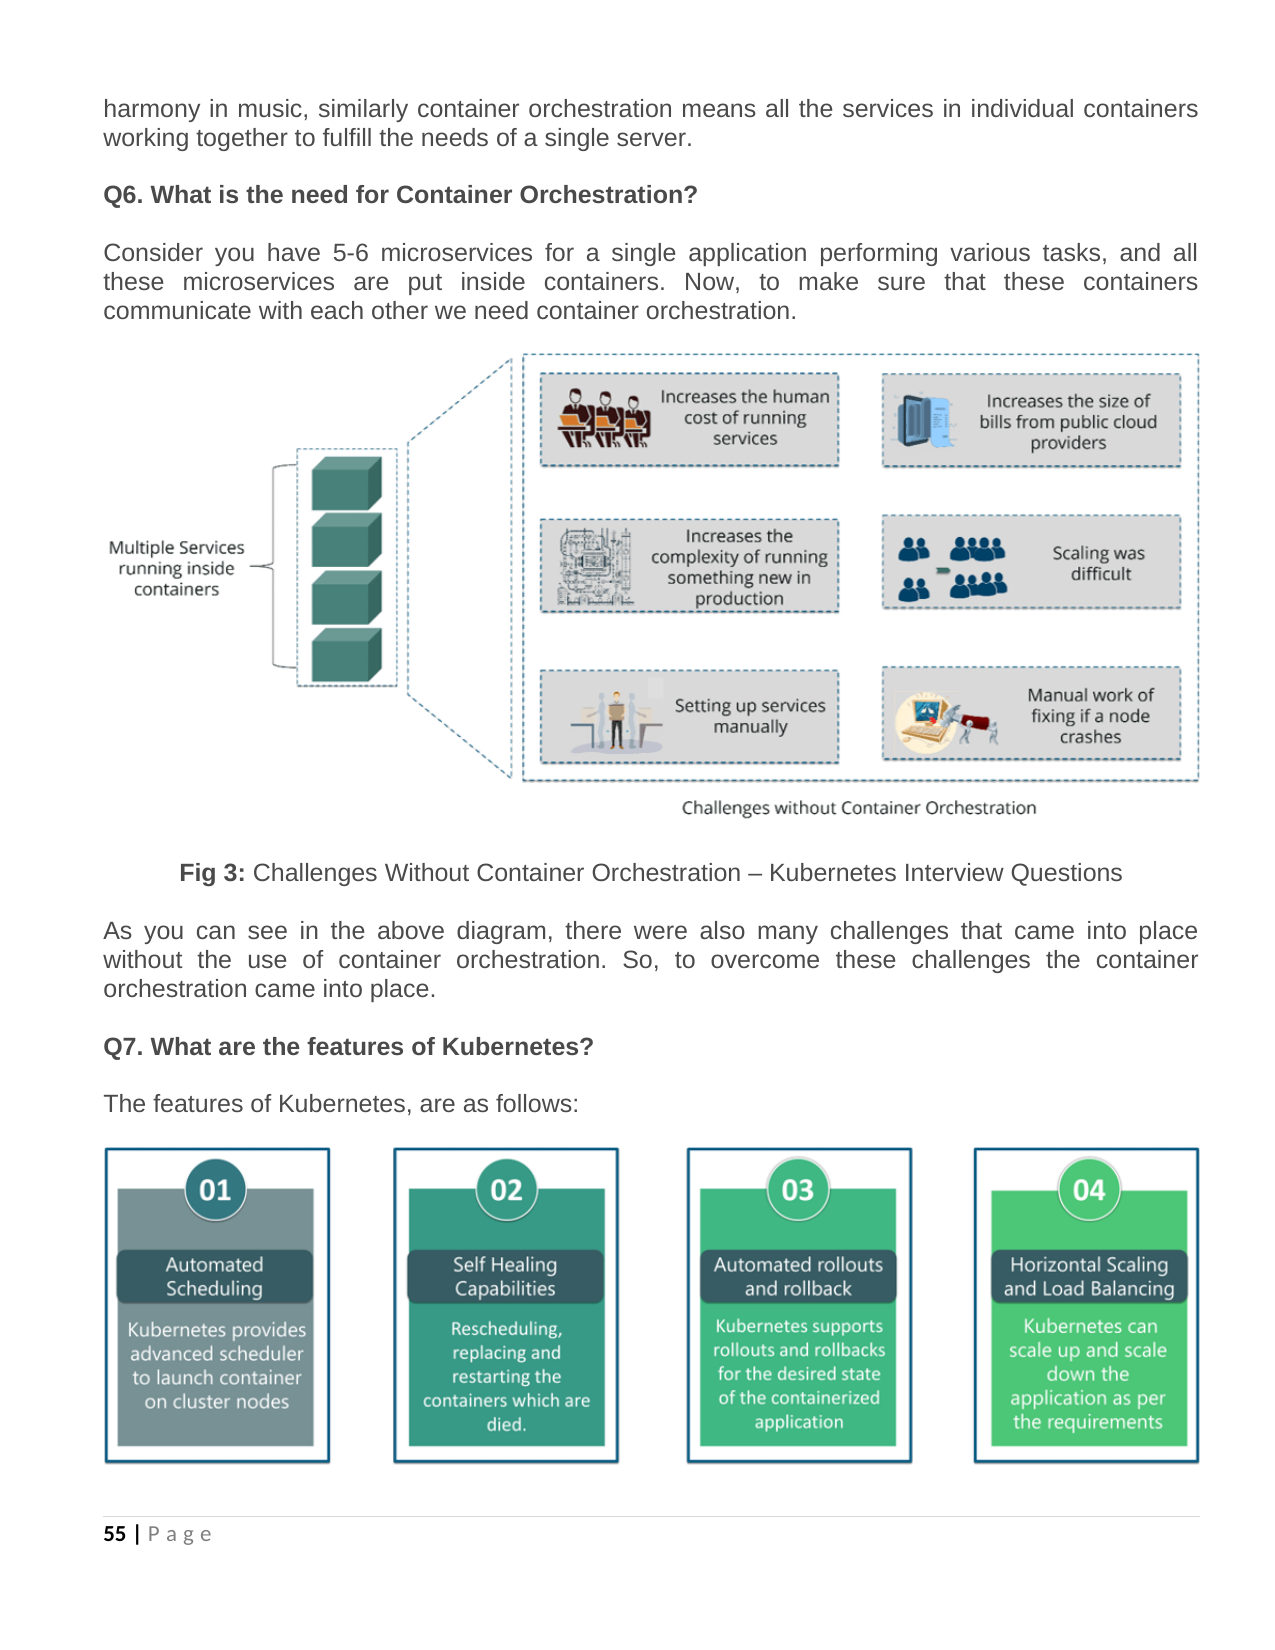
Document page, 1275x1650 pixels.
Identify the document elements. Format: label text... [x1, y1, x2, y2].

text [103, 94, 1200, 151]
picture [103, 1147, 1200, 1466]
picture [103, 353, 1200, 829]
text The features of Kubernetes, are as follows: [103, 1089, 1200, 1118]
text Q7. What are the features of Kubernetes? [103, 1032, 1200, 1060]
text As you can see in the above diagram, there were also many challenges that came into place without the use of container orchestration. So, to overcome these challenges the container orchestration came into place. [103, 916, 1200, 1002]
text Q6. What is the need for Container Orchestration? [103, 180, 1200, 209]
text Consider you have 5-6 microservices for a single application performing various tasks, and all these microservices are put inside containers. Now, to make sure that these containers communicate with each other we need container orchestration. [103, 238, 1200, 324]
text Fig 3: Challenges Without Container Orchestration – Kubernetes Interview Questions [103, 858, 1200, 887]
